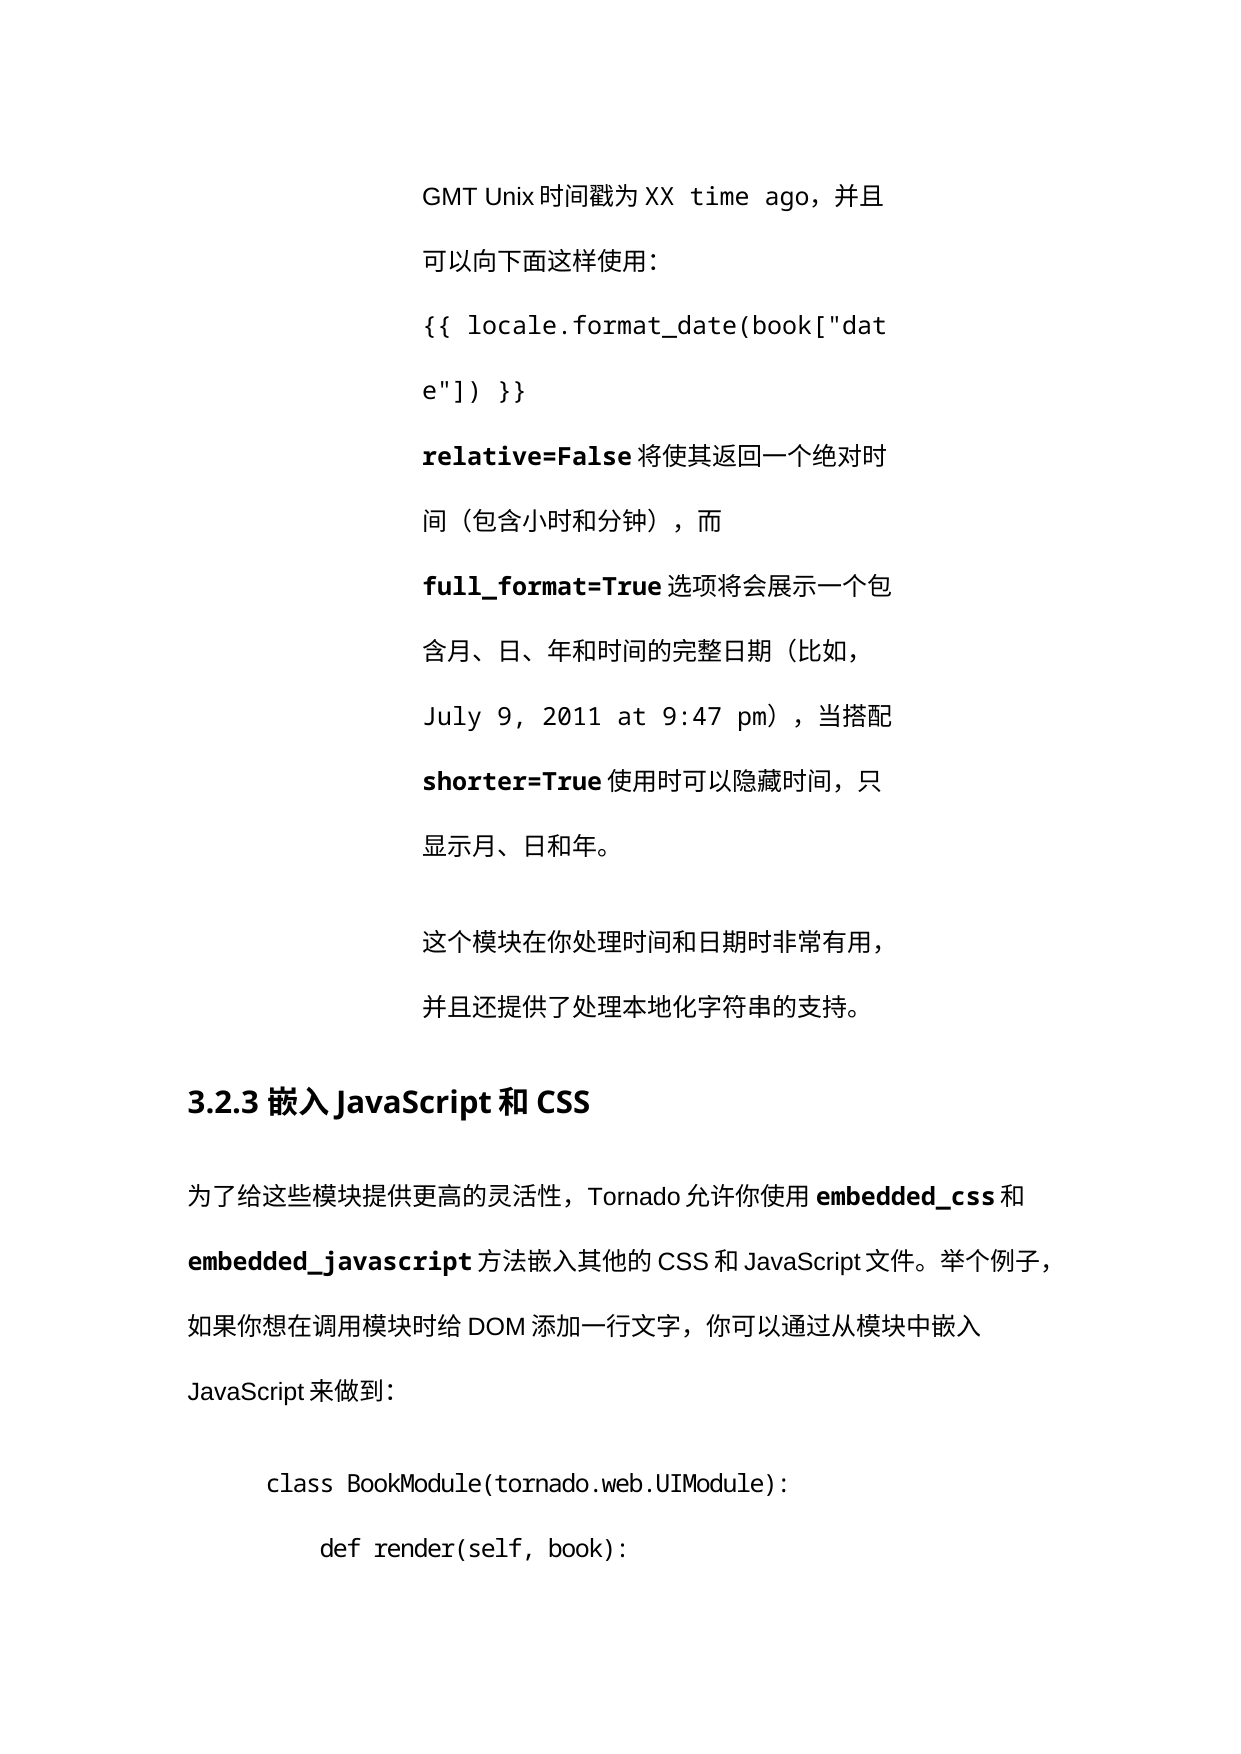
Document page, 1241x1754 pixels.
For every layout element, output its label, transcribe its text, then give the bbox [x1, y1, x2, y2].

text 3.2.3 嵌入JavaScript和CSS¶ [187, 1067, 1053, 1132]
text {{ locale.format_date(book["date"]) }} [422, 292, 896, 422]
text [422, 162, 896, 292]
text def render(self, book): [266, 1516, 1049, 1581]
text relative=False将使其返回一个绝对时间（包含小时和分钟），而full_format=True选项将会展示一个包含月、日、年和时间的完整日期（比如，July 9, 2011 at 9:47 pm），当搭配shorter=True使用时可以隐藏时间，只显示月、日和年。 [422, 422, 896, 877]
text 为了给这些模块提供更高的灵活性，Tornado允许你使用embedded_css和embedded_javascript方法嵌入其他的CSS和JavaScript文件。举个例子，如果你想在调用模块时给DOM添加一行文字，你可以通过从模块中嵌入JavaScript来做到： [187, 1162, 1053, 1422]
text class BookModule(tornado.web.UIModule): [266, 1451, 1049, 1516]
text 这个模块在你处理时间和日期时非常有用，并且还提供了处理本地化字符串的支持。 [422, 908, 896, 1038]
